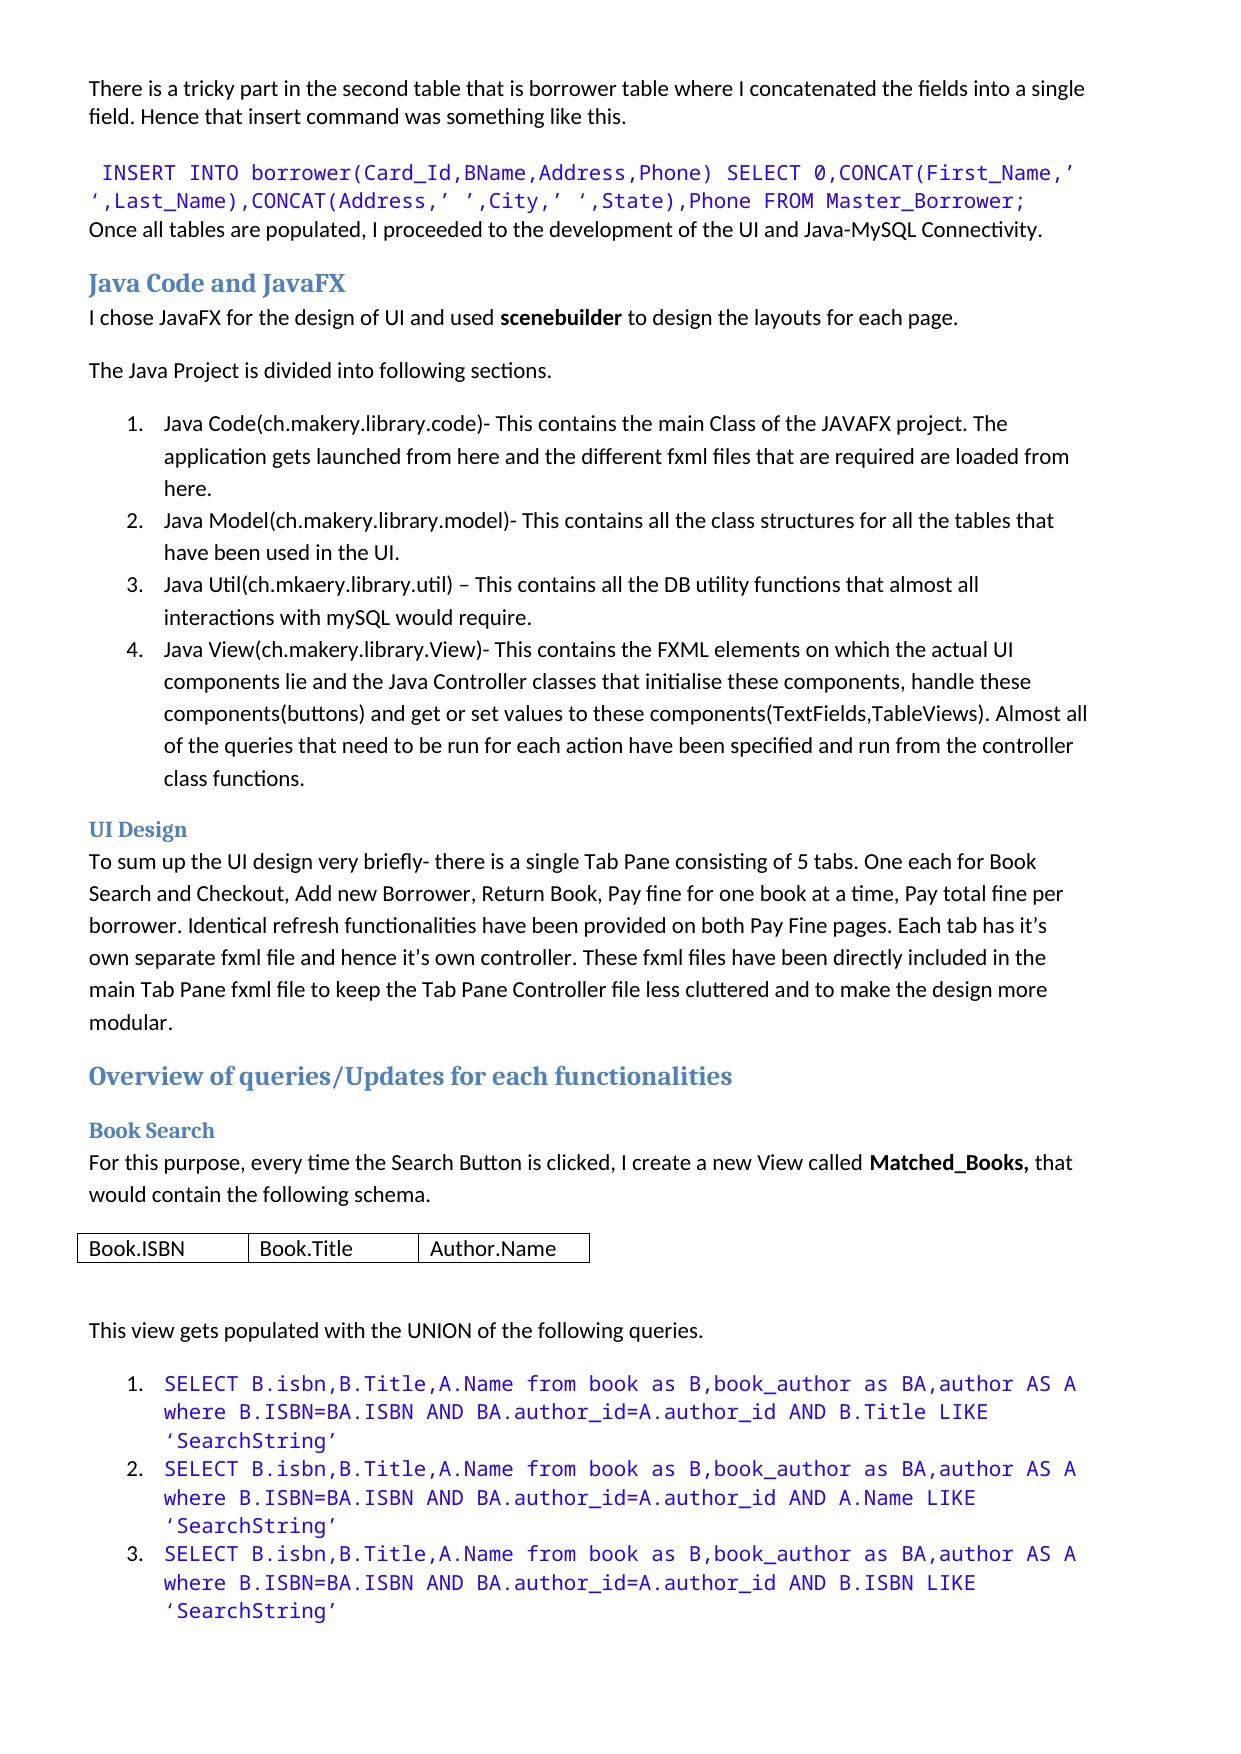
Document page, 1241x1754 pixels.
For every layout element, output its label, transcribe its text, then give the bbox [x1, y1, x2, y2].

text To sum up the UI design very briefly- there is a single Tab Pane consisting of 5 tabs. One each for Book Search and Checkout, Add new Borrower, Return Book, Pay fine for one book at a time, Pay total fine per borrower. Identical refresh functionalities have been provided on both Pay Fine pages. Each tab has it’s own separate fxml file and hence it’s own controller. These fxml files have been directly included in the main Tab Pane fxml file to keep the Tab Pane Controller file less cluttered and to make the design more modular. [89, 847, 1090, 1036]
list SELECT B.isbn,B.Title,A.Name from book as B,book_author as BA,author AS A where B.ISBN=BA.ISBN AND BA.author_id=A.author_id AND A.Name LIKE ‘SearchString’ [126, 1454, 1090, 1539]
list SELECT B.isbn,B.Title,A.Name from book as B,book_author as BA,author AS A where B.ISBN=BA.ISBN AND BA.author_id=A.author_id AND B.ISBN LIKE ‘SearchString’ [126, 1539, 1090, 1625]
text The Java Project is divided into following sections. [89, 357, 1090, 384]
text Once all tables are populated, I proceeded to the development of the UI and Java-MySQL Connectivity. [89, 215, 1090, 243]
table_header Book.Title [249, 1234, 418, 1262]
text INSERT INTO borrower(Card_Id,BName,Address,Phone) SELECT 0,CONCAT(First_Name,’ ‘,Last_Name),CONCAT(Address,’ ’,City,’ ‘,State),Phone FROM Master_Borrower; [89, 158, 1090, 215]
table_header Author.Name [419, 1234, 589, 1262]
list Java View(ch.makery.library.View)- This contains the FXML elements on which the actual UI components lie and the Java Controller classes that initialise these components, handle these components(buttons) and get or set values to these components(TextFields,TableViews). Almost all of the queries that need to be run for each action have been specified and run from the controller class functions. [126, 635, 1090, 792]
list Java Util(ch.mkaery.library.util) – This contains all the DB utility functions that almost all interactions with mySQL would require. [126, 571, 1090, 631]
list Java Code(ch.makery.library.code)- This contains the main Class of the JAVAFX project. The application gets launched from here and the different fxml files that are required are loaded from here. [126, 409, 1090, 502]
text I chose JavaFX for the design of UI and used scenebuilder to design the layouts for each page. [89, 303, 1090, 332]
table_header Book.ISBN [78, 1234, 248, 1262]
subtitle UI Design [89, 817, 1090, 843]
subtitle Overview of queries/Updates for each functionalities [89, 1061, 1090, 1092]
subtitle Java Code and JavaFX [89, 268, 1090, 299]
list Java Model(ch.makery.library.model)- This contains all the class structures for all the tables that have been used in the UI. [126, 506, 1090, 566]
text For this purpose, every time the Search Button is clicked, I create a new View called Matched_Books, that would contain the following schema. [89, 1148, 1090, 1208]
text There is a tricky part in the second table that is borrower table where I concatenated the fields into a single field. Hence that insert command was something like this. [89, 74, 1090, 130]
list SELECT B.isbn,B.Title,A.Name from book as B,book_author as BA,author AS A where B.ISBN=BA.ISBN AND BA.author_id=A.author_id AND B.Title LIKE ‘SearchString’ [126, 1369, 1090, 1454]
subtitle Book Search [89, 1117, 1090, 1144]
text This view gets populated with the UNION of the following queries. [89, 1316, 1090, 1344]
